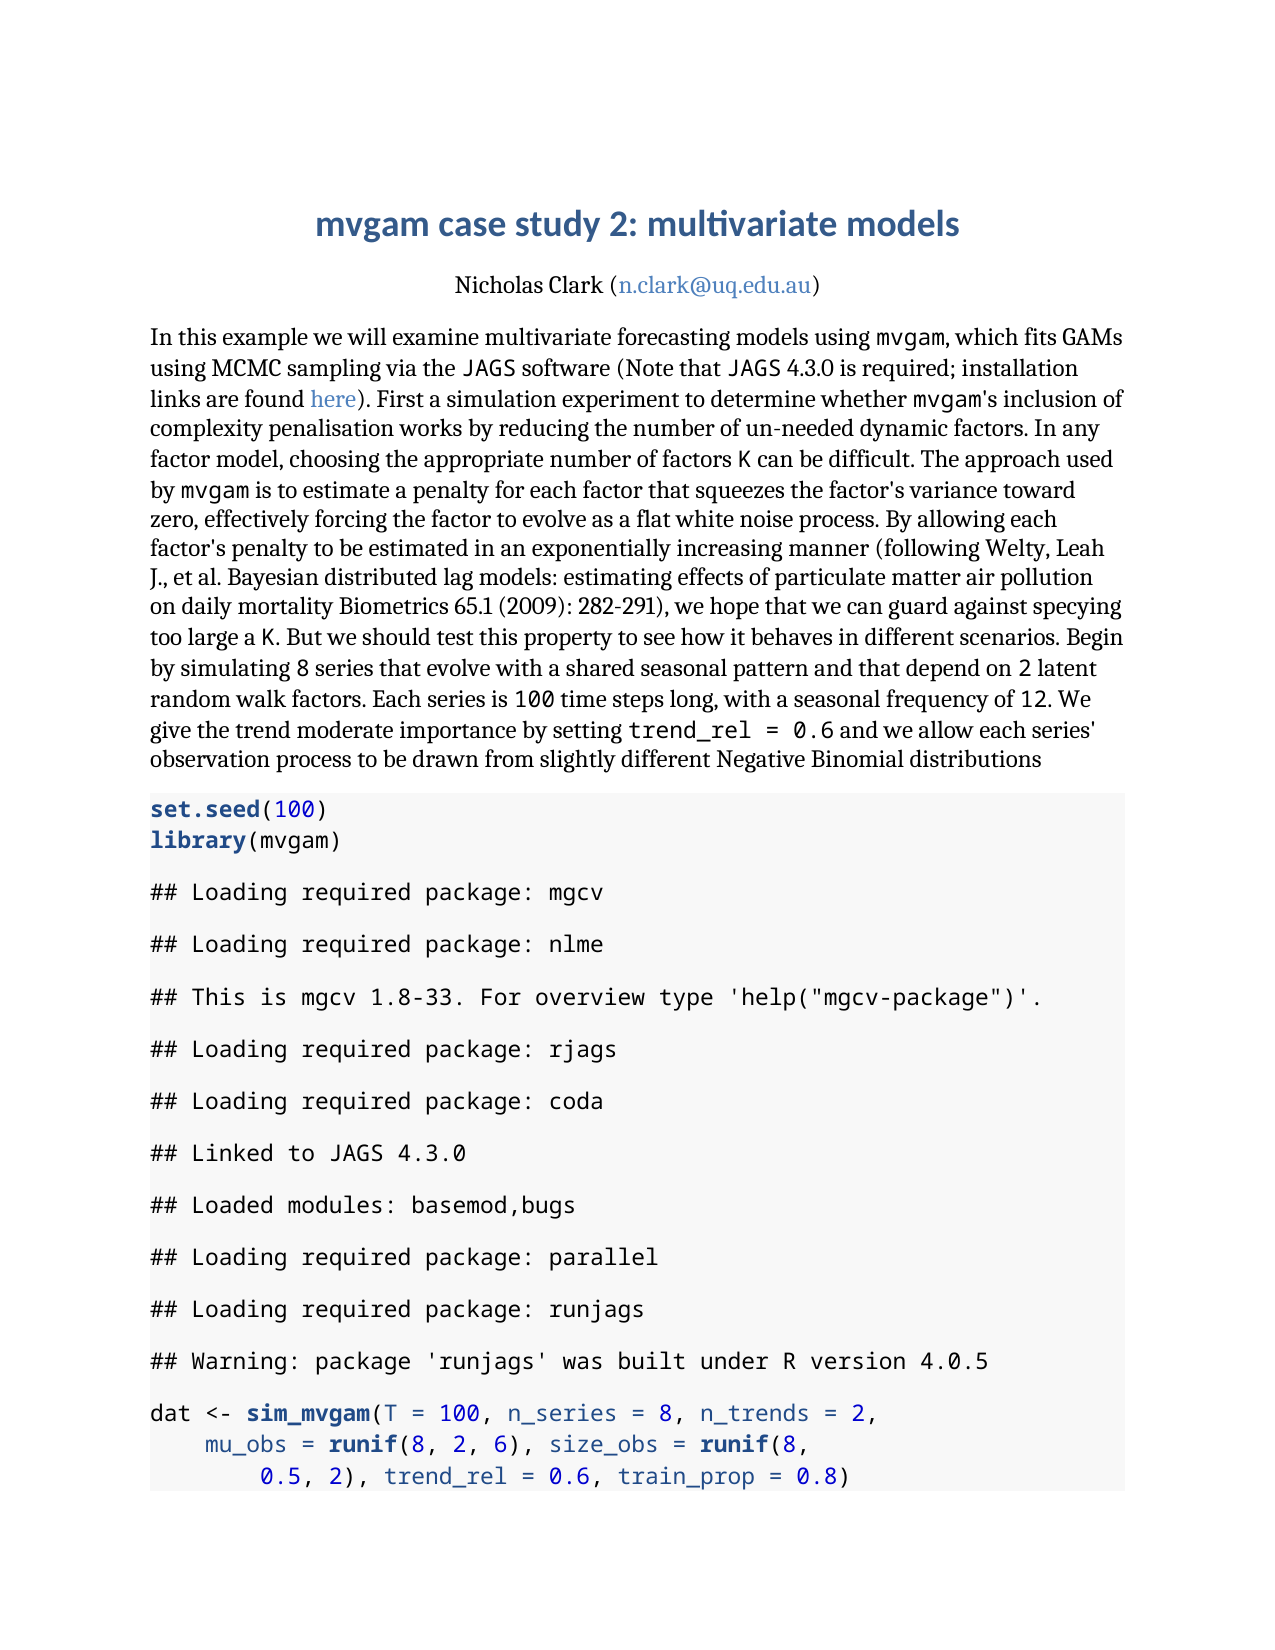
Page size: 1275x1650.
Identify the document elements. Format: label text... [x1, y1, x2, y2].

text dat <- sim_mvgam(T = 100, n_series = 8, n_trends = 2, mu_obs = runif(8, 2, 6), size_obs = runif(8, 0.5, 2), trend_rel = 0.6, train_prop = 0.8) [150, 1397, 1125, 1491]
text Nicholas Clark (n.clark@uq.edu.au) [150, 271, 1125, 299]
text set.seed(100) library(mvgam) [329, 793, 1125, 855]
text ## Linked to JAGS 4.3.0 [150, 1137, 1125, 1168]
title mvgam case study 2: multivariate models [150, 200, 1125, 246]
text ## Loading required package: runjags [150, 1293, 1125, 1324]
text ## Loading required package: parallel [150, 1241, 1125, 1272]
text ## Loading required package: nlme [150, 928, 1125, 959]
text ## Loading required package: rjags [150, 1032, 1125, 1064]
text ## Loading required package: mgcv [150, 876, 1125, 907]
text ## This is mgcv 1.8-33. For overview type 'help("mgcv-package")'. [150, 980, 1125, 1012]
text ## Loaded modules: basemod,bugs [150, 1189, 1125, 1220]
text In this example we will examine multivariate forecasting models using mvgam, which fits GAMs using MCMC sampling via the JAGS software (Note that JAGS 4.3.0 is required; installation links are found here). First a simulation experiment to determine whether mvgam's inclusion of complexity penalisation works by reducing the number of un-needed dynamic factors. In any factor model, choosing the appropriate number of factors K can be difficult. The approach used by mvgam is to estimate a penalty for each factor that squeezes the factor's variance toward zero, effectively forcing the factor to evolve as a flat white noise process. By allowing each factor's penalty to be estimated in an exponentially increasing manner (following Welty, Leah J., et al. Bayesian distributed lag models: estimating effects of particulate matter air pollution on daily mortality Biometrics 65.1 (2009): 282-291), we hope that we can guard against specying too large a K. But we should test this property to see how it behaves in different scenarios. Begin by simulating 8 series that evolve with a shared seasonal pattern and that depend on 2 latent random walk factors. Each series is 100 time steps long, with a seasonal frequency of 12. We give the trend moderate importance by setting trend_rel = 0.6 and we allow each series' observation process to be drawn from slightly different Negative Binomial distributions [150, 320, 1125, 774]
text ## Loading required package: coda [150, 1084, 1125, 1116]
text ## Warning: package 'runjags' was built under R version 4.0.5 [150, 1345, 1125, 1376]
